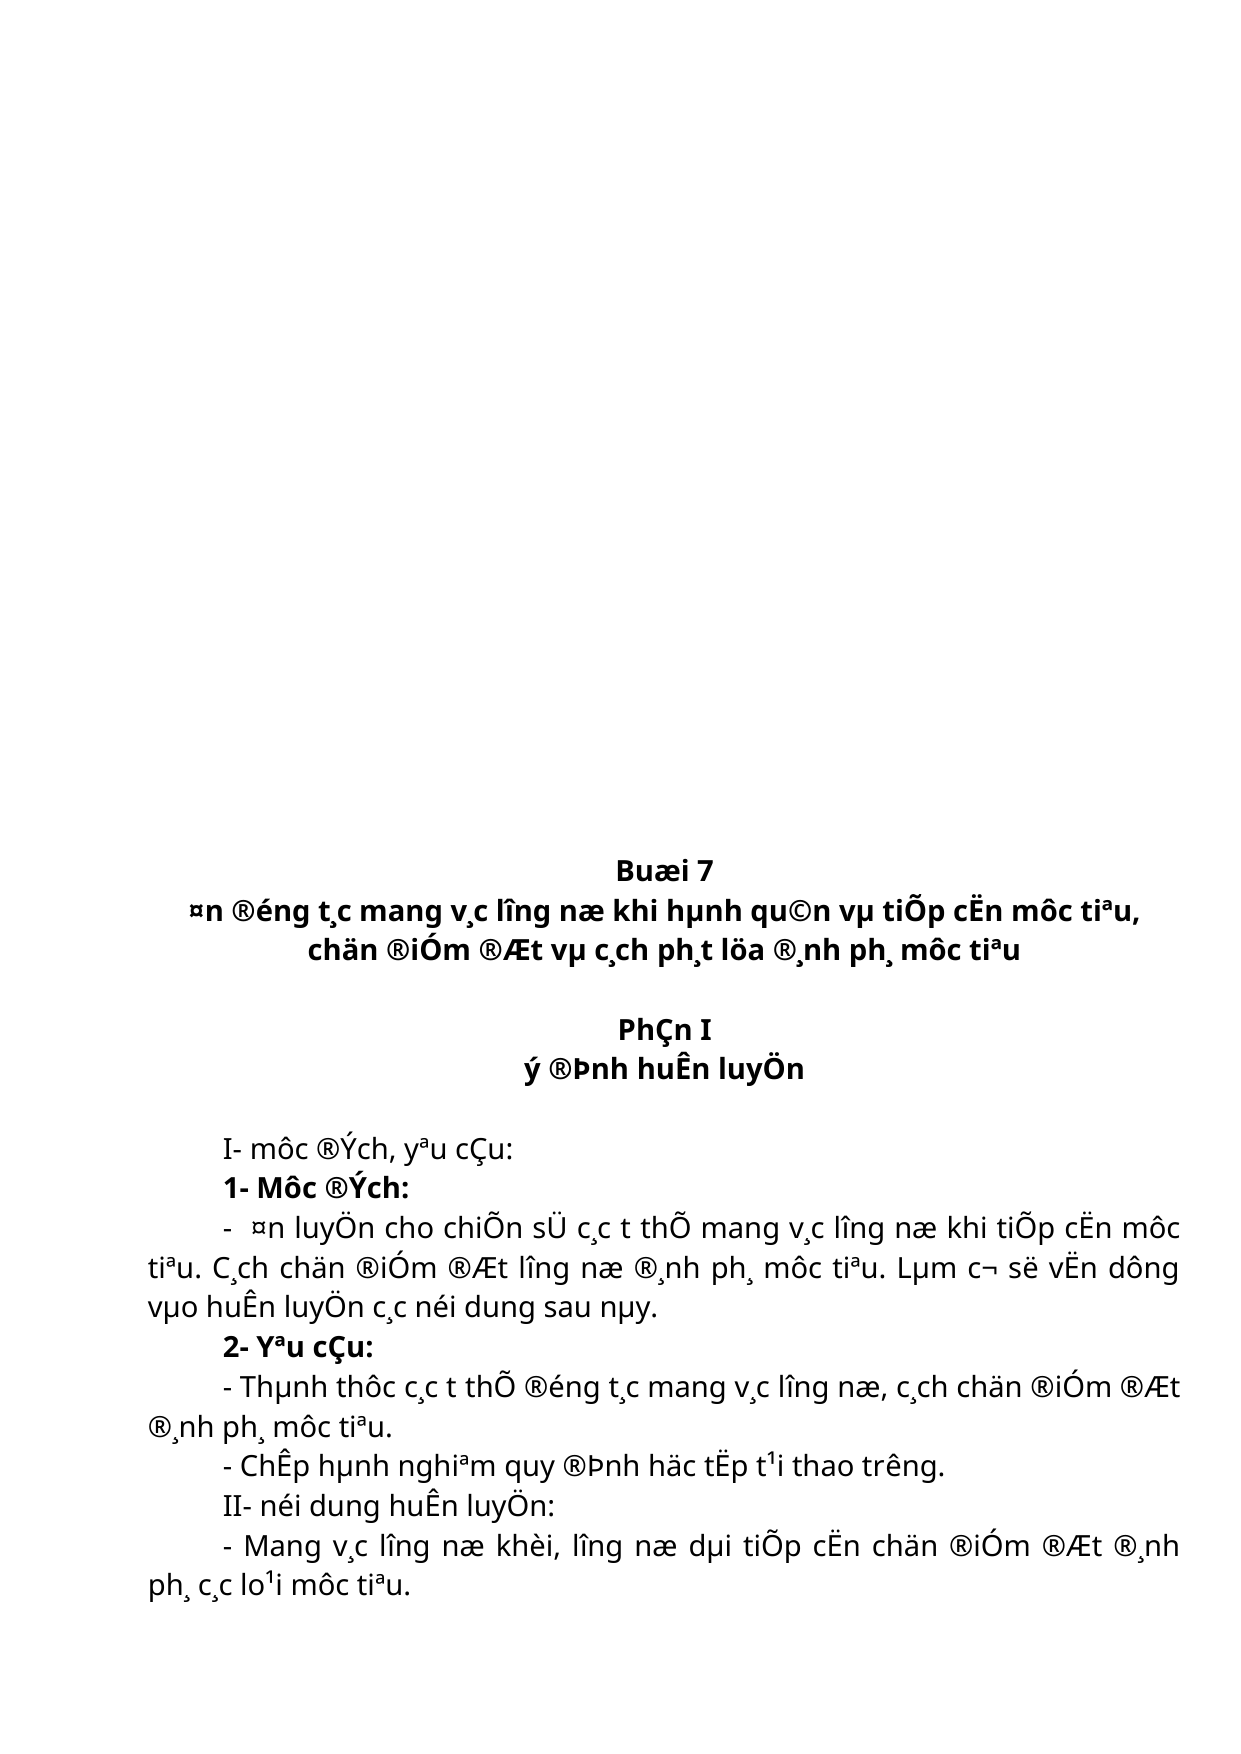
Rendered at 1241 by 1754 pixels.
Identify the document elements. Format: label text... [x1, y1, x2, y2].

text Buæi 7 [148, 850, 1181, 890]
text - ¤n luyÖn cho chiÕn sÜ c¸c t­ thÕ mang v¸c l­îng næ khi tiÕp cËn môc tiªu. C¸ch chän ®iÓm ®Æt l­îng næ ®¸nh ph¸ môc tiªu. Lµm c¬ së vËn dông vµo huÊn luyÖn c¸c néi dung sau nµy. [148, 1207, 1181, 1326]
text 1- Môc ®Ých: [148, 1168, 1181, 1207]
text - ChÊp hµnh nghiªm quy ®Þnh häc tËp t¹i thao tr­êng. [148, 1446, 1181, 1485]
text - Thµnh thôc c¸c t­ thÕ ®éng t¸c mang v¸c l­îng næ, c¸ch chän ®iÓm ®Æt ®¸nh ph¸ môc tiªu. [148, 1366, 1181, 1446]
text ¤n ®éng t¸c mang v¸c l­îng næ khi hµnh qu©n vµ tiÕp cËn môc tiªu, [148, 890, 1181, 929]
text - Mang v¸c l­îng næ khèi, l­îng næ dµi tiÕp cËn chän ®iÓm ®Æt ®¸nh ph¸ c¸c lo¹i môc tiªu. [148, 1525, 1181, 1604]
text 2- Yªu cÇu: [148, 1326, 1181, 1366]
text chän ®iÓm ®Æt vµ c¸ch ph¸t löa ®¸nh ph¸ môc tiªu [148, 929, 1181, 969]
text I- môc ®Ých, yªu cÇu: [148, 1128, 1181, 1168]
text ý ®Þnh huÊn luyÖn [148, 1049, 1181, 1088]
text II- néi dung huÊn luyÖn: [148, 1485, 1181, 1525]
text PhÇn I [148, 1009, 1181, 1049]
